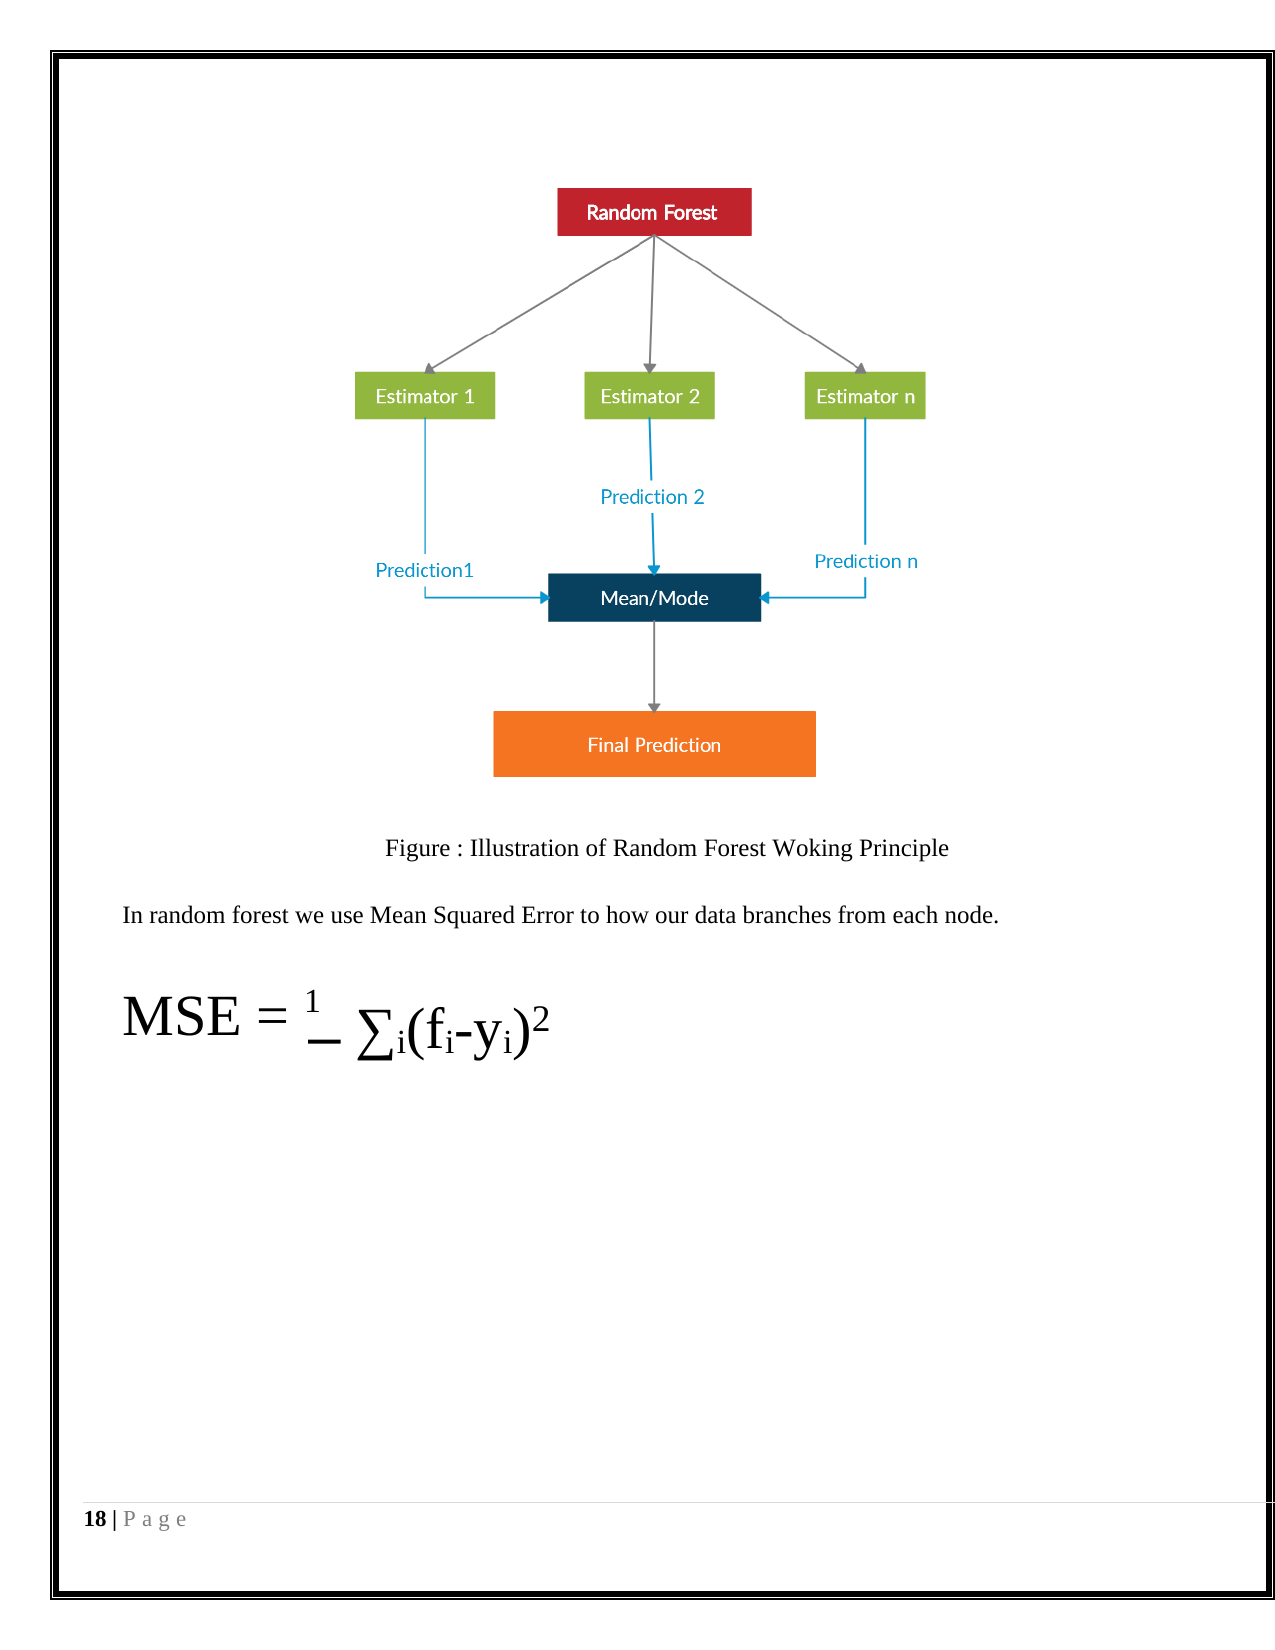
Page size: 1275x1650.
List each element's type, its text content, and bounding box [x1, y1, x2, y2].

text ∑i(fi-yi)2 [355, 994, 1266, 1061]
text Figure : Illustration of Random Forest Woking Principle [229, 833, 1078, 861]
subtitle MSE = 1 [122, 981, 339, 1048]
picture [354, 188, 926, 777]
text In random forest we use Mean Squared Error to how our data branches from each node. [122, 900, 1266, 929]
